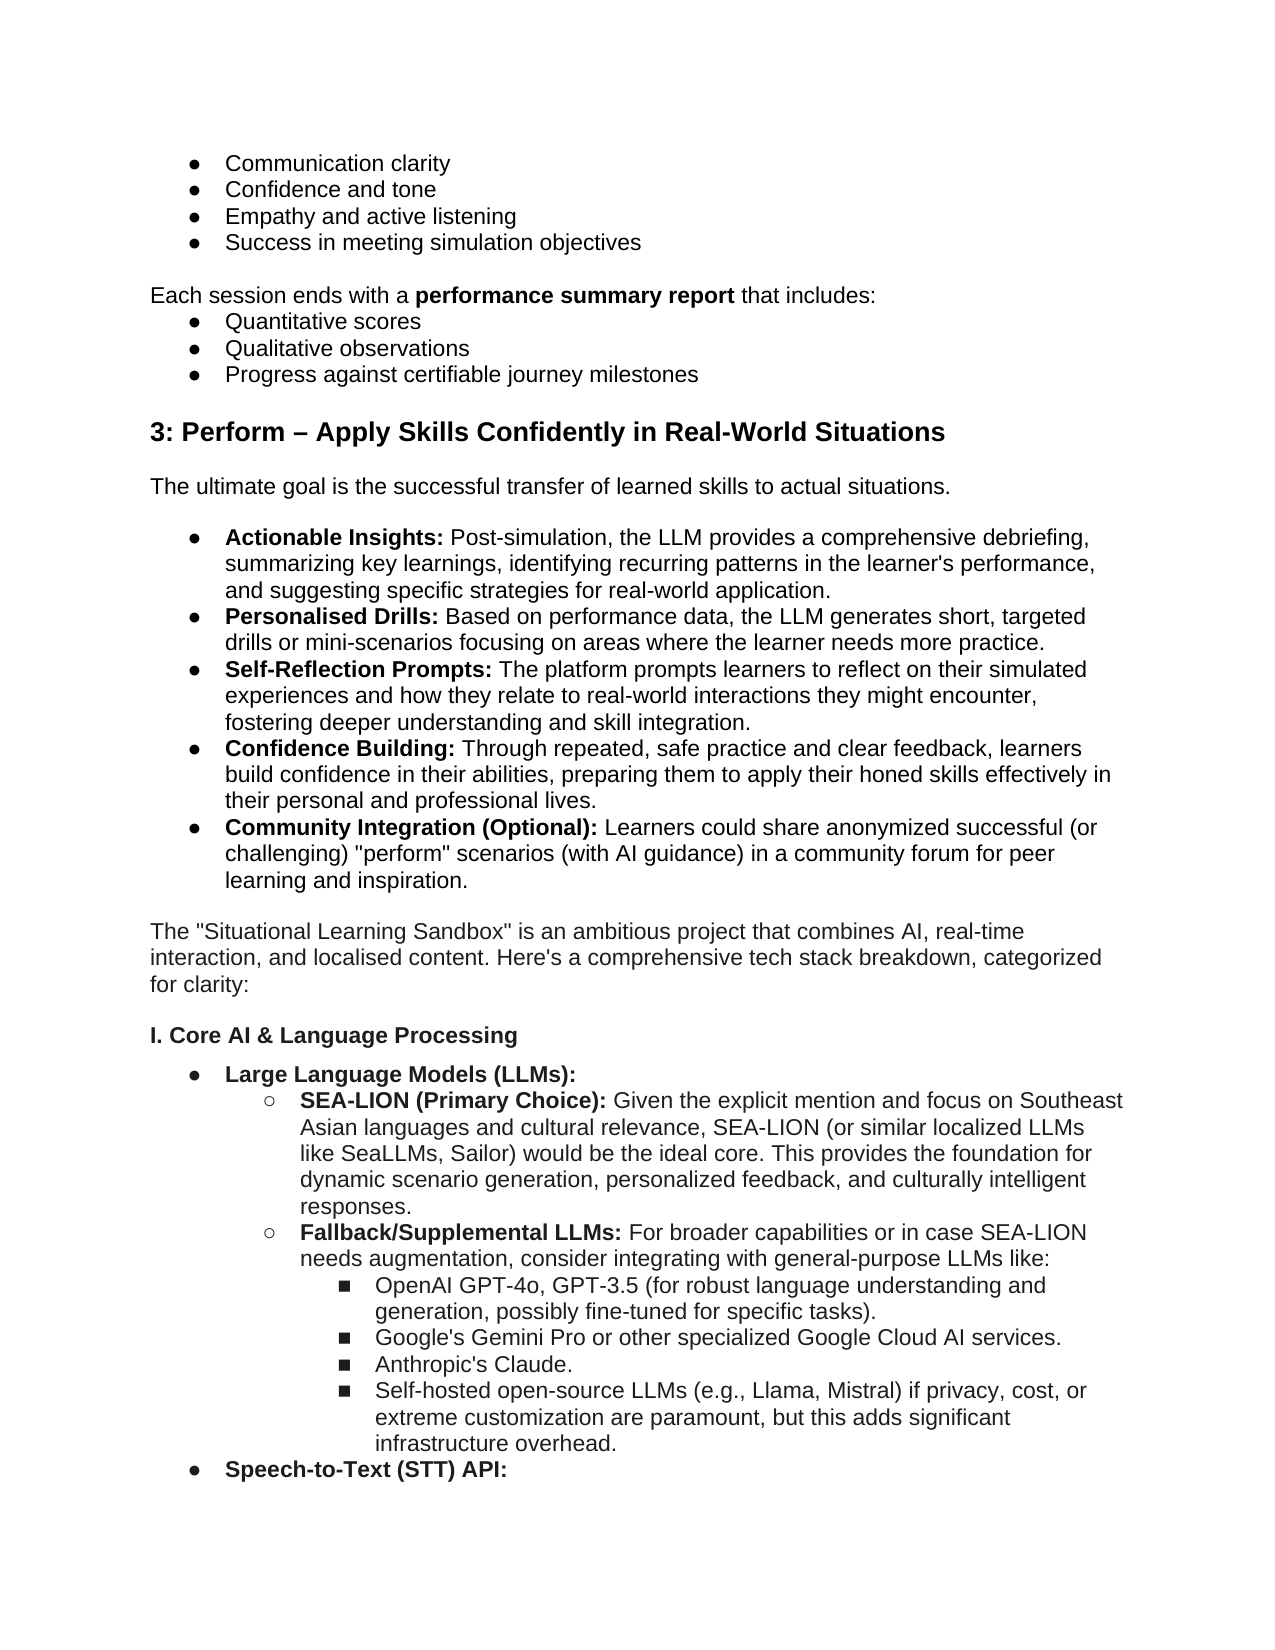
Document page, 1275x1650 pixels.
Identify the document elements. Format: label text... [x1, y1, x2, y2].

list Self-Reflection Prompts: The platform prompts learners to reflect on their simulated experiences and how they relate to real-world interactions they might encounter, fostering deeper understanding and skill integration. [187, 656, 1125, 735]
list Large Language Models (LLMs): [187, 1061, 1125, 1087]
list Self-hosted open-source LLMs (e.g., Llama, Mistral) if privacy, cost, or extreme customization are paramount, but this adds significant infrastructure overhead. [337, 1377, 1125, 1456]
list Qualitative observations [187, 334, 1125, 361]
subtitle 3: Perform – Apply Skills Confidently in Real-World Situations [150, 416, 1125, 448]
list Communication clarity [187, 150, 1125, 176]
list Google's Gemini Pro or other specialized Google Cloud AI services. [337, 1324, 1125, 1351]
text Each session ends with a performance summary report that includes: [150, 282, 1125, 308]
list Success in meeting simulation objectives [187, 229, 1125, 255]
list Empathy and active listening [187, 203, 1125, 229]
list Actionable Insights: Post-simulation, the LLM provides a comprehensive debriefing, summarizing key learnings, identifying recurring patterns in the learner's performance, and suggesting specific strategies for real-world application. [187, 524, 1125, 603]
list SEA-LION (Primary Choice): Given the explicit mention and focus on Southeast Asian languages and cultural relevance, SEA-LION (or similar localized LLMs like SeaLLMs, Sailor) would be the ideal core. This provides the foundation for dynamic scenario generation, personalized feedback, and culturally intelligent responses. [262, 1087, 1125, 1219]
text The ultimate goal is the successful transfer of learned skills to actual situations. [150, 473, 1125, 499]
list Anthropic's Claude. [337, 1351, 1125, 1377]
text I. Core AI & Language Processing [150, 1022, 1125, 1048]
list Fallback/Supplemental LLMs: For broader capabilities or in case SEA-LION needs augmentation, consider integrating with general-purpose LLMs like: [262, 1219, 1125, 1272]
list Personalised Drills: Based on performance data, the LLM generates short, targeted drills or mini-scenarios focusing on areas where the learner needs more practice. [187, 603, 1125, 656]
list OpenAI GPT-4o, GPT-3.5 (for robust language understanding and generation, possibly fine-tuned for specific tasks). [337, 1272, 1125, 1324]
list Confidence and tone [187, 176, 1125, 203]
list Community Integration (Optional): Learners could share anonymized successful (or challenging) "perform" scenarios (with AI guidance) in a community forum for peer learning and inspiration. [187, 814, 1125, 893]
list Quantitative scores [187, 308, 1125, 334]
list Confidence Building: Through repeated, safe practice and clear feedback, learners build confidence in their abilities, preparing them to apply their honed skills effectively in their personal and professional lives. [187, 735, 1125, 814]
list Progress against certifiable journey milestones [187, 361, 1125, 387]
list Speech-to-Text (STT) API: [187, 1456, 1125, 1482]
text The "Situational Learning Sandbox" is an ambitious project that combines AI, real-time interaction, and localised content. Here's a comprehensive tech stack breakdown, categorized for clarity: [150, 918, 1125, 997]
